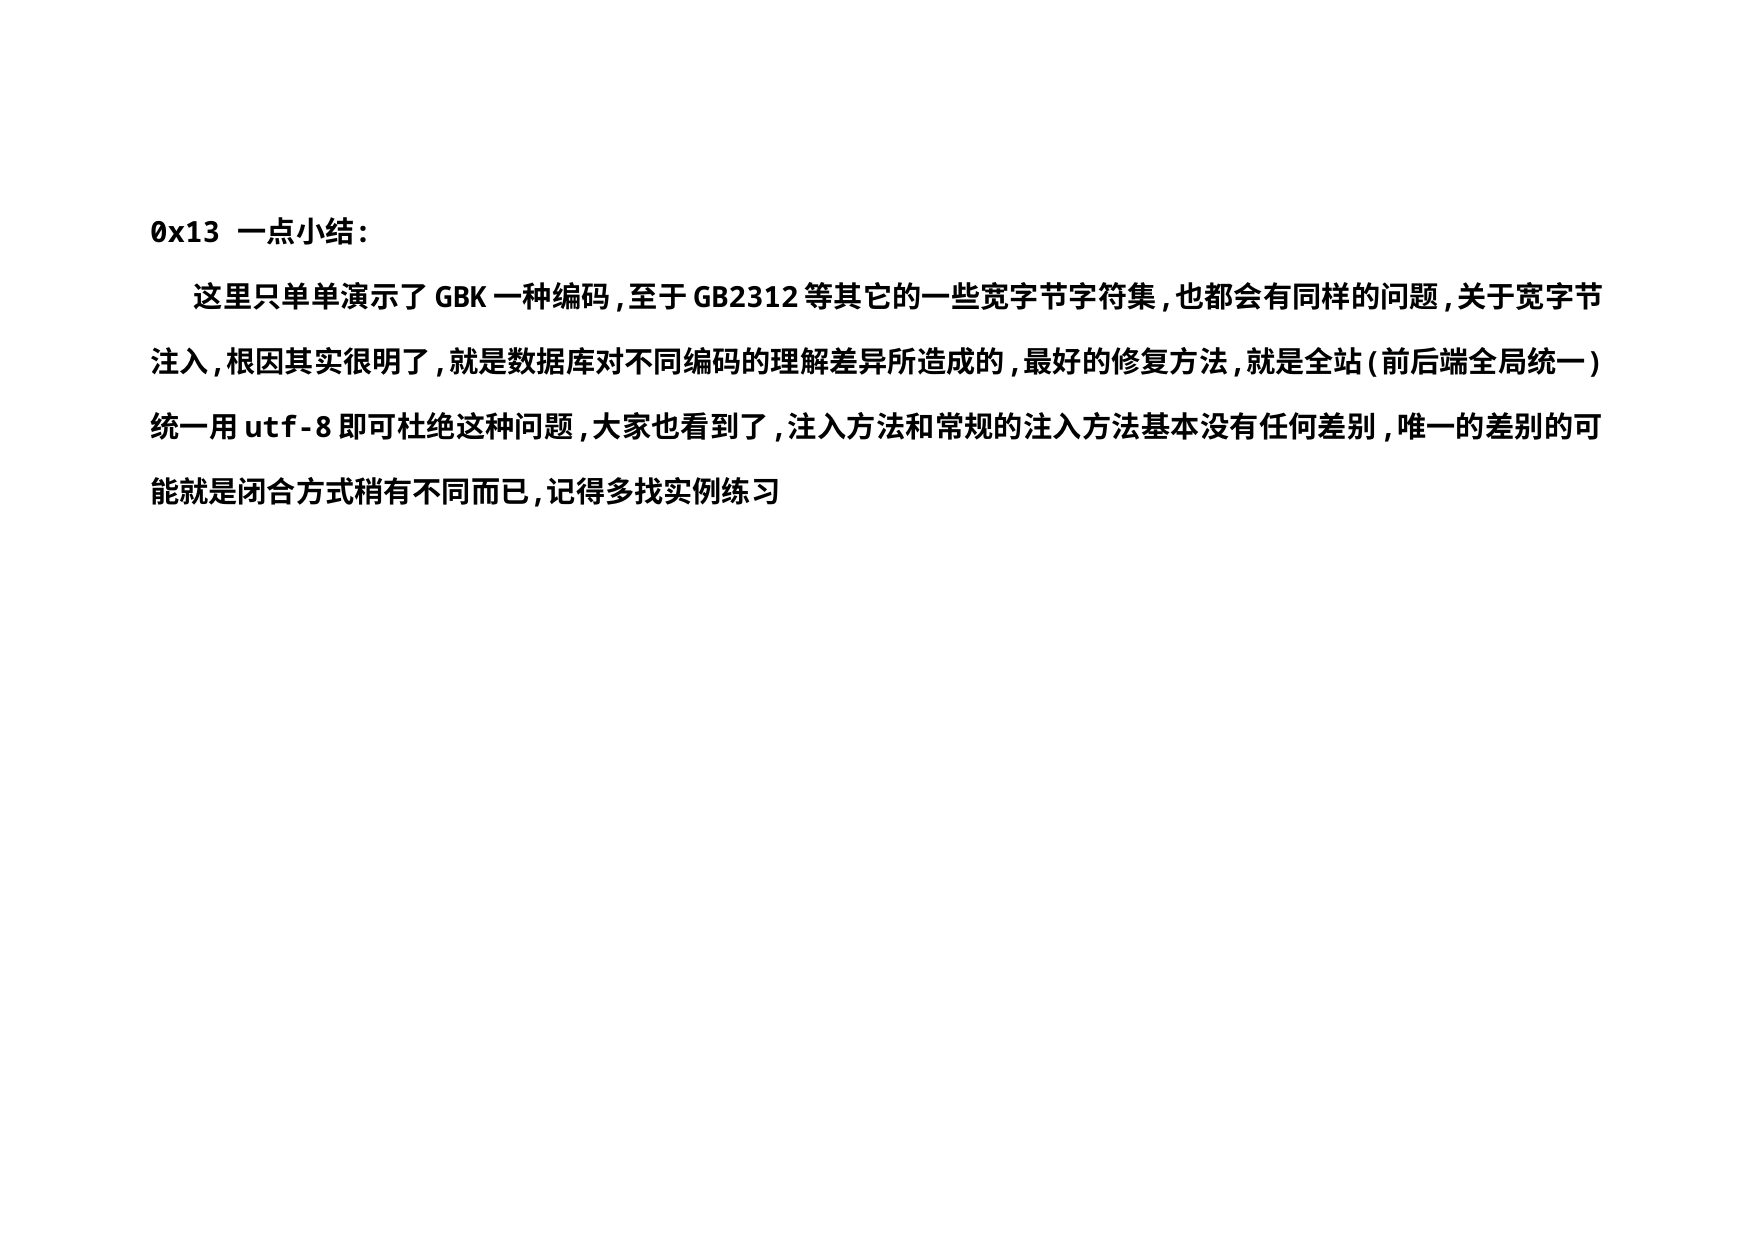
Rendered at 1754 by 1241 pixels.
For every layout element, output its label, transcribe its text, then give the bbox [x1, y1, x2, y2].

text 这里只单单演示了GBK一种编码,至于GB2312等其它的一些宽字节字符集,也都会有同样的问题,关于宽字节注入,根因其实很明了,就是数据库对不同编码的理解差异所造成的,最好的修复方法,就是全站(前后端全局统一)统一用utf-8即可杜绝这种问题,大家也看到了,注入方法和常规的注入方法基本没有任何差别,唯一的差别的可能就是闭合方式稍有不同而已,记得多找实例练习 [150, 263, 1604, 523]
text 0x13 一点小结: [150, 198, 1604, 263]
